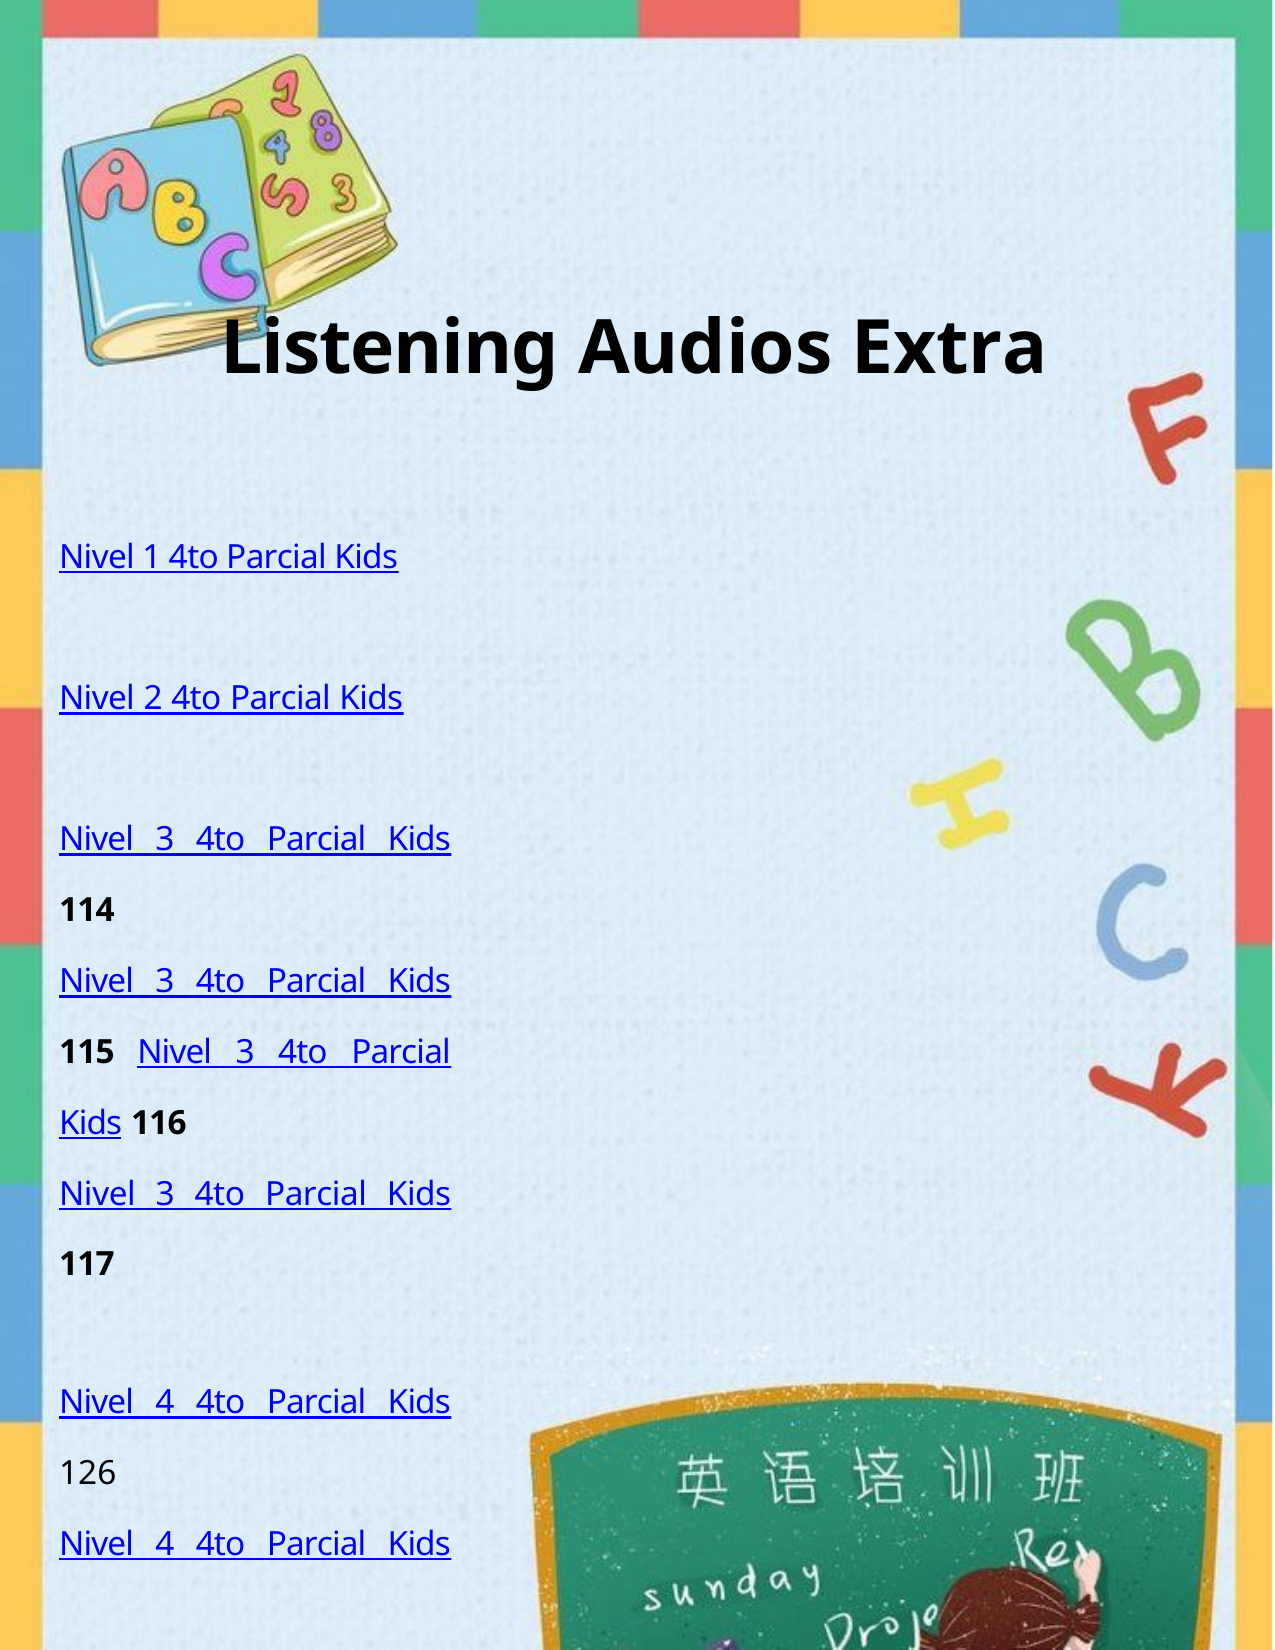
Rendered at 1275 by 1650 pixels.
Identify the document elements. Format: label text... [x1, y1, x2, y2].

text Nivel 2 4to Parcial Kids [59, 674, 1087, 719]
text Nivel 3 4to Parcial Kids 117 [59, 1169, 451, 1208]
text Nivel 4 4to Parcial Kids 126 [59, 1378, 451, 1416]
text Nivel 3 4to Parcial Kids 114 [59, 815, 451, 853]
picture [0, 0, 1273, 1650]
text Nivel 3 4to Parcial Kids 117 [59, 1210, 451, 1286]
text Nivel 3 4to Parcial Kids 114 [59, 856, 451, 931]
text Nivel 1 4to Parcial Kids [59, 533, 1087, 578]
text Nivel 4 4to Parcial Kids 126 [59, 1419, 451, 1494]
title Listening Audios Extra [181, 293, 1087, 396]
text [59, 1519, 451, 1558]
text Nivel 3 4to Parcial Kids 115 Nivel 3 4to Parcial Kids 116 [59, 998, 451, 1144]
text Nivel 3 4to Parcial Kids 115 Nivel 3 4to Parcial Kids 116 [59, 957, 451, 995]
